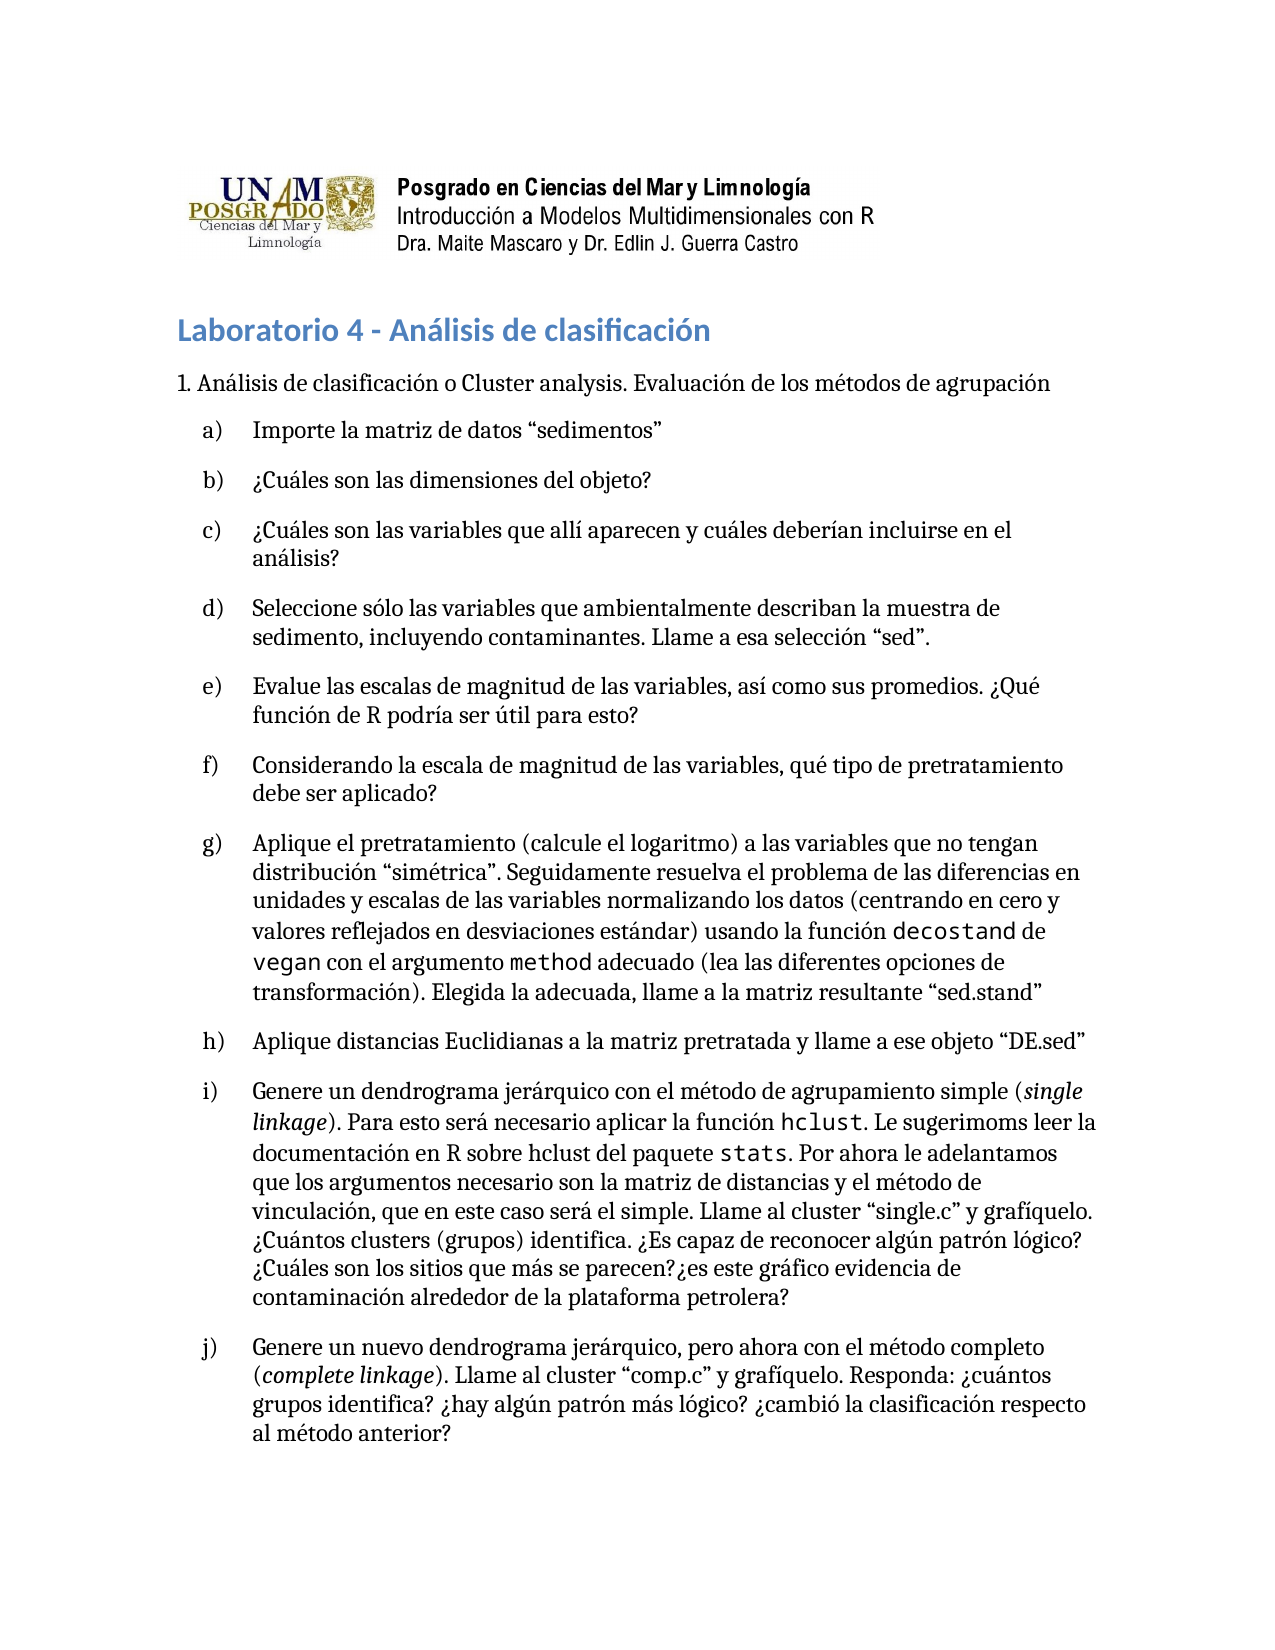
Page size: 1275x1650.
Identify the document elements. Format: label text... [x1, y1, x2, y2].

list Aplique distancias Euclidianas a la matriz pretratada y llame a ese objeto “DE.sed” [202, 1027, 1098, 1056]
picture [177, 166, 881, 260]
list Evalue las escalas de magnitud de las variables, así como sus promedios. ¿Qué función de R podría ser útil para esto? [202, 672, 1098, 730]
list Importe la matriz de datos “sedimentos” [202, 416, 1098, 445]
list ¿Cuáles son las variables que allí aparecen y cuáles deberían incluirse en el análisis? [202, 516, 1098, 573]
list ¿Cuáles son las dimensiones del objeto? [202, 466, 1098, 495]
list Seleccione sólo las variables que ambientalmente describan la muestra de sedimento, incluyendo contaminantes. Llame a esa selección “sed”. [202, 594, 1098, 651]
subtitle Laboratorio 4 - Análisis de clasificación [177, 309, 1098, 350]
list Aplique el pretratamiento (calcule el logaritmo) a las variables que no tengan distribución “simétrica”. Seguidamente resuelva el problema de las diferencias en unidades y escalas de las variables normalizando los datos (centrando en cero y valores reflejados en desviaciones estándar) usando la función decostand de vegan con el argumento method adecuado (lea las diferentes opciones de transformación). Elegida la adecuada, llame a la matriz resultante “sed.stand” [202, 829, 1098, 1006]
list Considerando la escala de magnitud de las variables, qué tipo de pretratamiento debe ser aplicado? [202, 751, 1098, 808]
list Genere un nuevo dendrograma jerárquico, pero ahora con el método completo (complete linkage). Llame al cluster “comp.c” y grafíquelo. Responda: ¿cuántos grupos identifica? ¿hay algún patrón más lógico? ¿cambió la clasificación respecto al método anterior? [202, 1333, 1098, 1448]
text 1. Análisis de clasificación o Cluster analysis. Evaluación de los métodos de agrupación [177, 369, 1098, 398]
list Genere un dendrograma jerárquico con el método de agrupamiento simple (single linkage). Para esto será necesario aplicar la función hclust. Le sugerimoms leer la documentación en R sobre hclust del paquete stats. Por ahora le adelantamos que los argumentos necesario son la matriz de distancias y el método de vinculación, que en este caso será el simple. Llame al cluster “single.c” y grafíquelo. ¿Cuántos clusters (grupos) identifica. ¿Es capaz de reconocer algún patrón lógico? ¿Cuáles son los sitios que más se parecen?¿es este gráfico evidencia de contaminación alrededor de la plataforma petrolera? [202, 1077, 1098, 1312]
